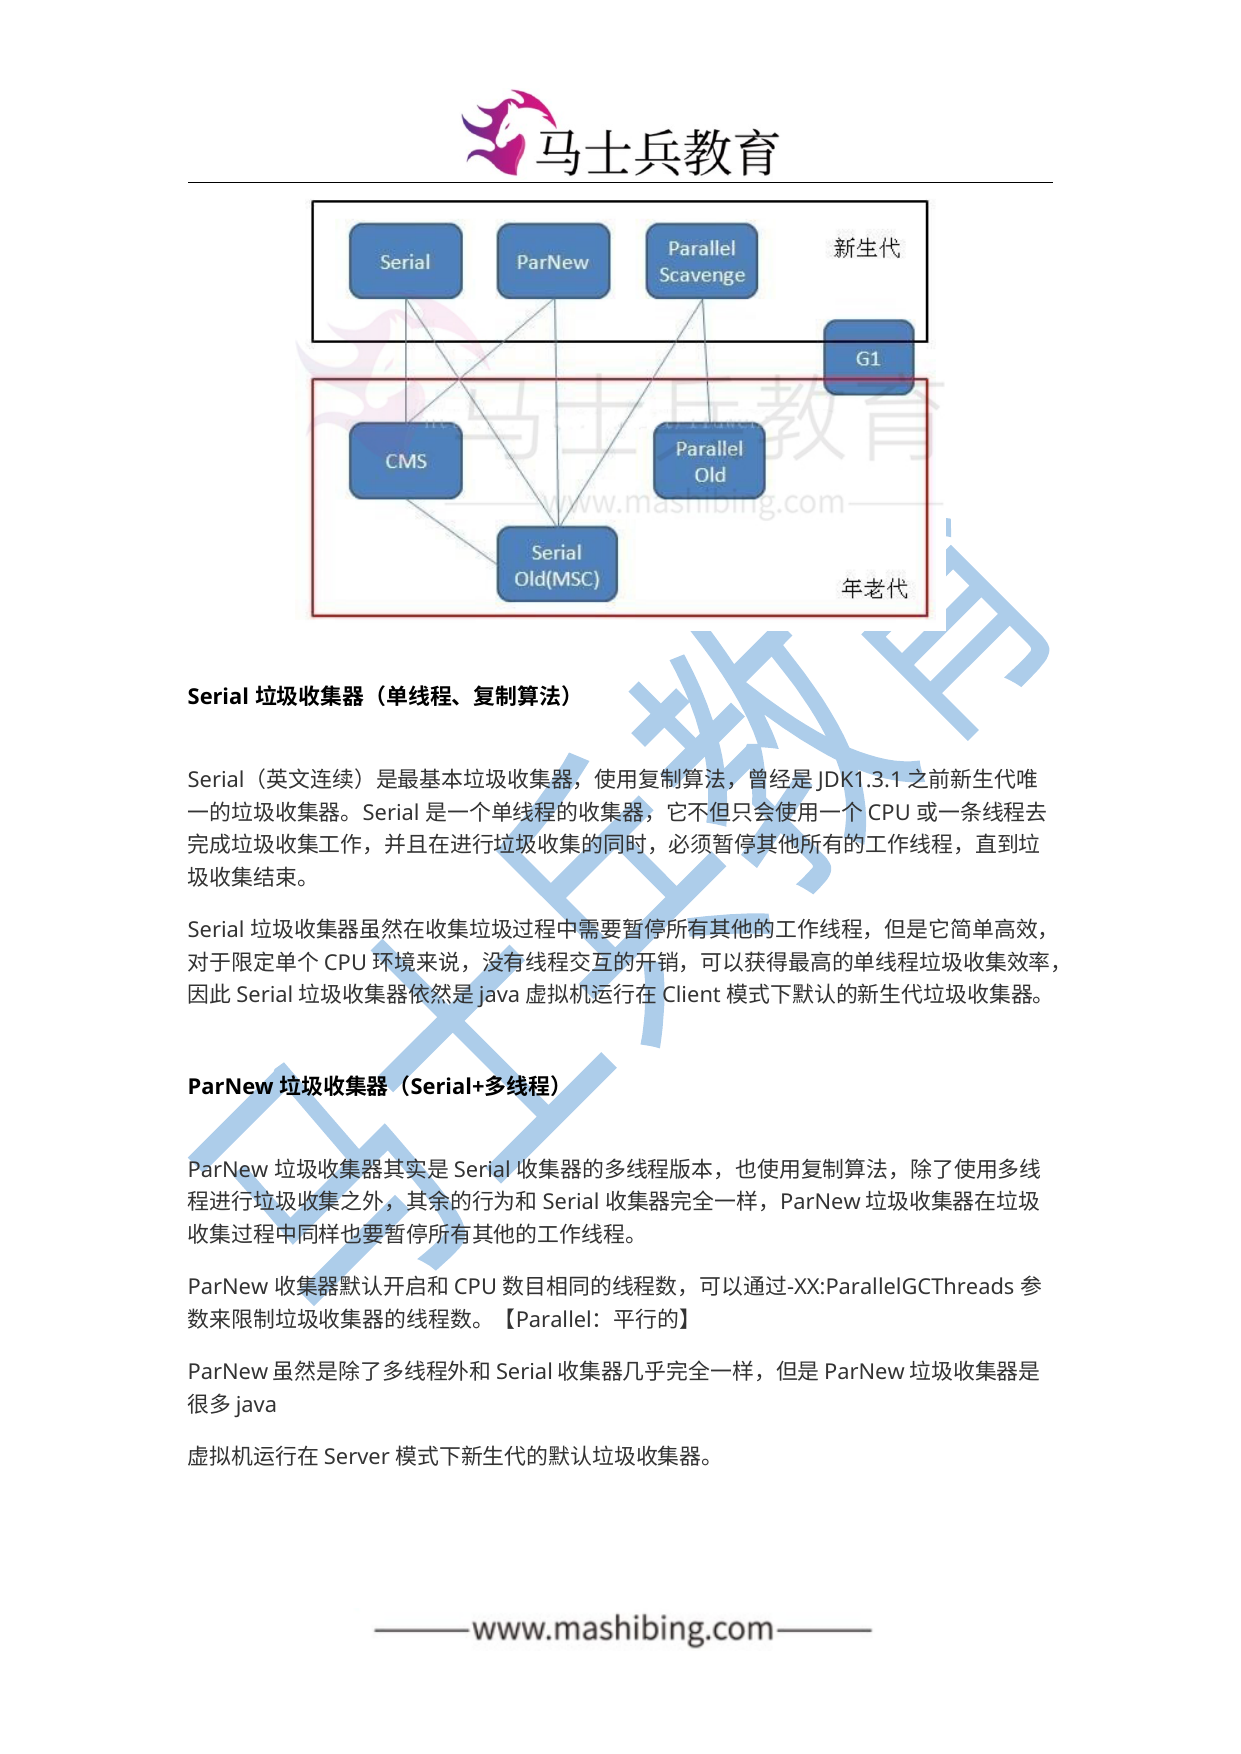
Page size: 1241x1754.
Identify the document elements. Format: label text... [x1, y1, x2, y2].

text 虚拟机运行在 Server 模式下新生代的默认垃圾收集器。 [187, 1439, 1053, 1471]
picture [459, 88, 781, 180]
subtitle ParNew 垃圾收集器（Serial+多线程） [187, 1069, 1053, 1101]
text Serial 垃圾收集器虽然在收集垃圾过程中需要暂停所有其他的工作线程，但是它简单高效，对于限定单个 CPU 环境来说，没有线程交互的开销，可以获得最高的单线程垃圾收集效率，因此 Serial 垃圾收集器依然是 java 虚拟机运行在 Client 模式下默认的新生代垃圾收集器。 [187, 912, 1053, 1042]
subtitle Serial 垃圾收集器（单线程、复制算法） [187, 679, 1053, 711]
picture [294, 194, 946, 631]
text ParNew 收集器默认开启和 CPU 数目相同的线程数，可以通过-XX:ParallelGCThreads 参数来限制垃圾收集器的线程数。【Parallel：平行的】 [187, 1269, 1053, 1334]
text ParNew虽然是除了多线程外和Serial收集器几乎完全一样，但是ParNew垃圾收集器是很多java [187, 1354, 1053, 1419]
picture [353, 1608, 888, 1651]
text Serial（英文连续）是最基本垃圾收集器，使用复制算法，曾经是JDK1.3.1之前新生代唯一的垃圾收集器。Serial 是一个单线程的收集器，它不但只会使用一个 CPU 或一条线程去完成垃圾收集工作，并且在进行垃圾收集的同时，必须暂停其他所有的工作线程，直到垃圾收集结束。 [187, 762, 1053, 892]
text ParNew 垃圾收集器其实是 Serial 收集器的多线程版本，也使用复制算法，除了使用多线程进行垃圾收集之外，其余的行为和 Serial 收集器完全一样，ParNew垃圾收集器在垃圾收集过程中同样也要暂停所有其他的工作线程。 [187, 1151, 1053, 1249]
